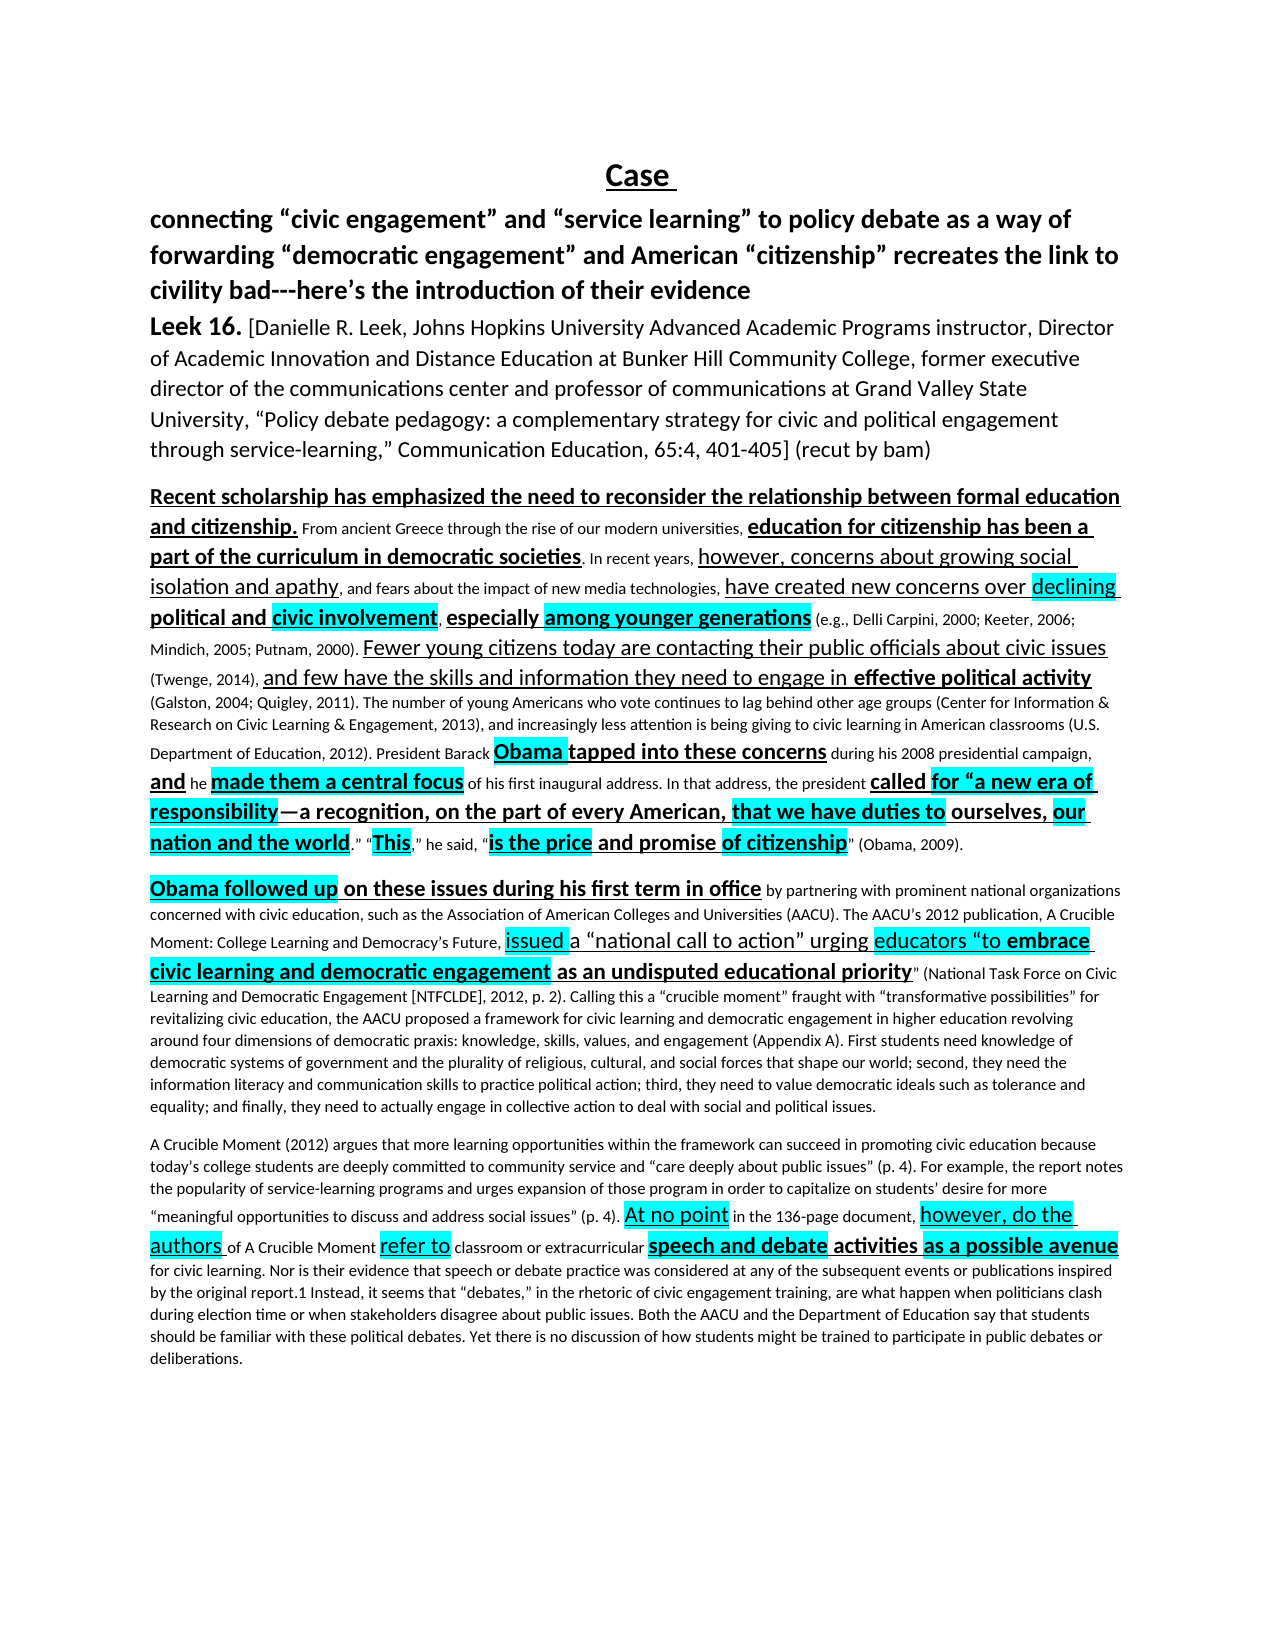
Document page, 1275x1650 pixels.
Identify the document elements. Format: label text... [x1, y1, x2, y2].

text A Crucible Moment (2012) argues that more learning opportunities within the framework can succeed in promoting civic education because today’s college students are deeply committed to community service and “care deeply about public issues” (p. 4). For example, the report notes the popularity of service-learning programs and urges expansion of those program in order to capitalize on students’ desire for more “meaningful opportunities to discuss and address social issues” (p. 4). At no point in the 136-page document, however, do the authors of A Crucible Moment refer to classroom or extracurricular speech and debate activities as a possible avenue for civic learning. Nor is their evidence that speech or debate practice was considered at any of the subsequent events or publications inspired by the original report.1 Instead, it seems that “debates,” in the rhetoric of civic engagement training, are what happen when politicians clash during election time or when stakeholders disagree about public issues. Both the AACU and the Department of Education say that students should be familiar with these political debates. Yet there is no discussion of how students might be trained to participate in public debates or deliberations. [150, 1134, 1125, 1368]
text Obama followed up on these issues during his first term in office by partnering with prominent national organizations concerned with civic education, such as the Association of American Colleges and Universities (AACU). The AACU’s 2012 publication, A Crucible Moment: College Learning and Democracy’s Future, issued a “national call to action” urging educators “to embrace civic learning and democratic engagement as an undisputed educational priority” (National Task Force on Civic Learning and Democratic Engagement [NTFCLDE], 2012, p. 2). Calling this a “crucible moment” fraught with “transformative possibilities” for revitalizing civic education, the AACU proposed a framework for civic learning and democratic engagement in higher education revolving around four dimensions of democratic praxis: knowledge, skills, values, and engagement (Appendix A). First students need knowledge of democratic systems of government and the plurality of religious, cultural, and social forces that shape our world; second, they need the information literacy and communication skills to practice political action; third, they need to value democratic ideals such as tolerance and equality; and finally, they need to actually engage in collective action to deal with social and political issues. [150, 874, 1125, 1116]
text Recent scholarship has emphasized the need to reconsider the relationship between formal education and citizenship. From ancient Greece through the rise of our modern universities, education for citizenship has been a part of the curriculum in democratic societies. In recent years, however, concerns about growing social isolation and apathy, and fears about the impact of new media technologies, have created new concerns over declining political and civic involvement, especially among younger generations (e.g., Delli Carpini, 2000; Keeter, 2006; Mindich, 2005; Putnam, 2000). Fewer young citizens today are contacting their public officials about civic issues (Twenge, 2014), and few have the skills and information they need to engage in effective political activity (Galston, 2004; Quigley, 2011). The number of young Americans who vote continues to lag behind other age groups (Center for Information & Research on Civic Learning & Engagement, 2013), and increasingly less attention is being giving to civic learning in American classrooms (U.S. Department of Education, 2012). President Barack Obama tapped into these concerns during his 2008 presidential campaign, and he made them a central focus of his first inaugural address. In that address, the president called for “a new era of responsibility—a recognition, on the part of every American, that we have duties to ourselves, our nation and the world.” “This,” he said, “is the price and promise of citizenship” (Obama, 2009). [150, 482, 1125, 856]
subtitle Case [150, 154, 1125, 195]
subtitle connecting “civic engagement” and “service learning” to policy debate as a way of forwarding “democratic engagement” and American “citizenship” recreates the link to civility bad---here’s the introduction of their evidence [150, 202, 1125, 307]
text Leek 16. [Danielle R. Leek, Johns Hopkins University Advanced Academic Programs instructor, Director of Academic Innovation and Distance Education at Bunker Hill Community College, former executive director of the communications center and professor of communications at Grand Valley State University, “Policy debate pedagogy: a complementary strategy for civic and political engagement through service-learning,” Communication Education, 65:4, 401-405] (recut by bam) [150, 309, 1125, 463]
